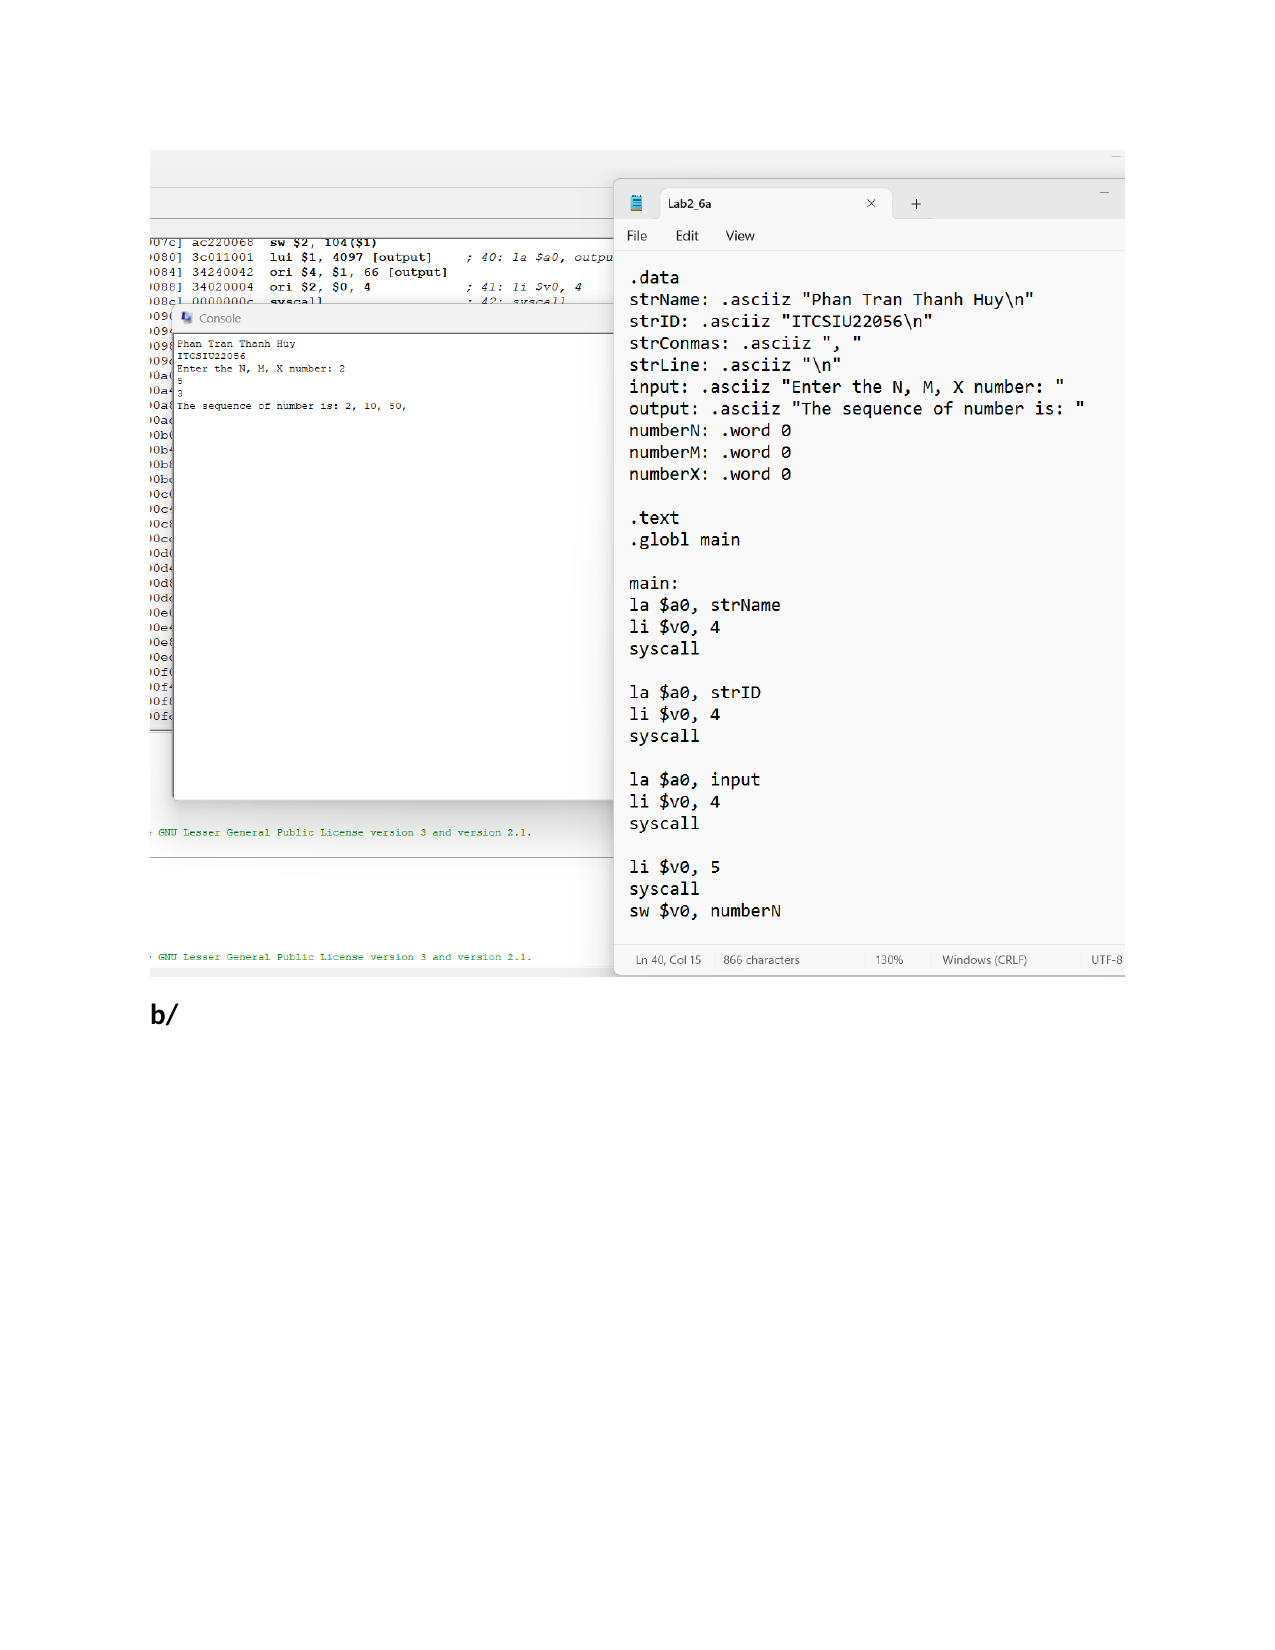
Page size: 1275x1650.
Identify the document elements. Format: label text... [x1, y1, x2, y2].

picture [150, 150, 1125, 977]
text b/ [150, 996, 1125, 1032]
